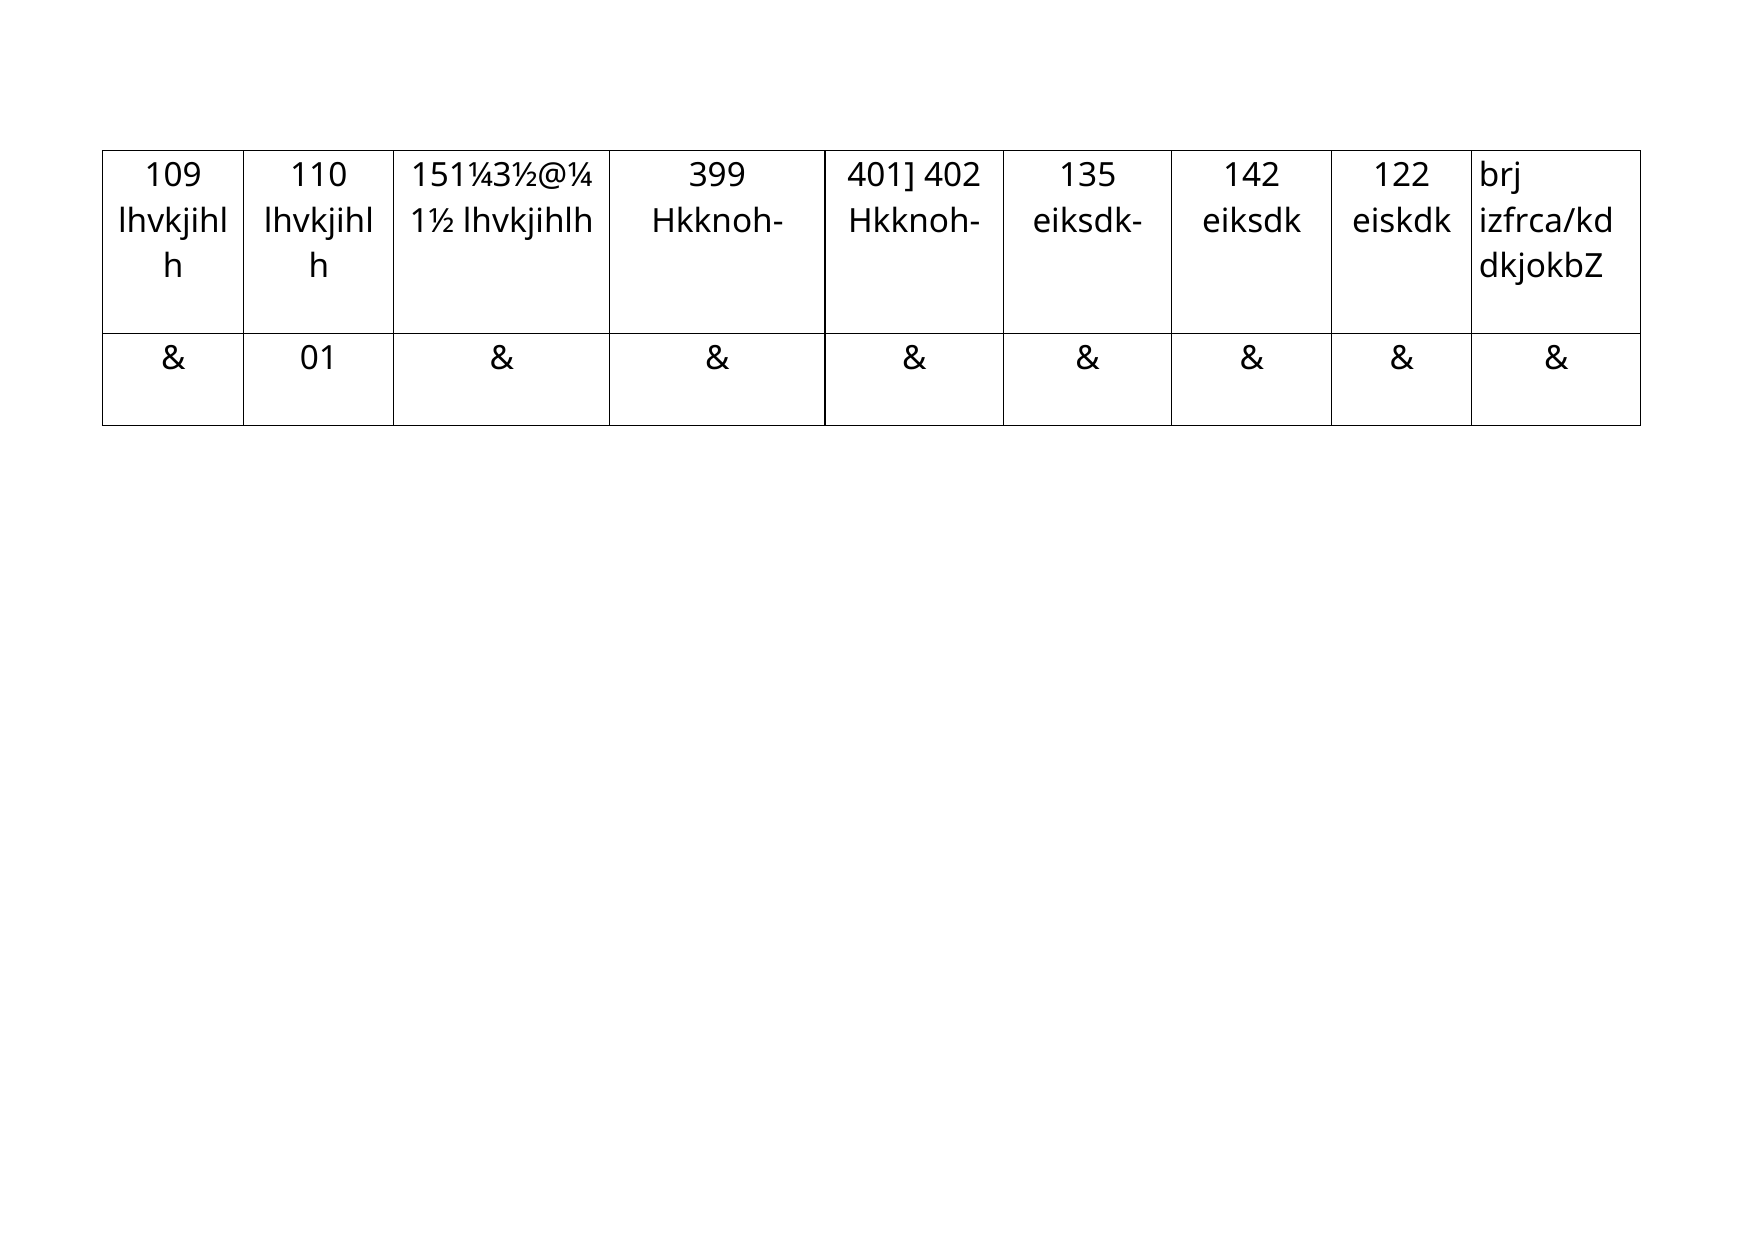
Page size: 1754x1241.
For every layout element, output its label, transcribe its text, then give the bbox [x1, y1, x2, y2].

table_cell & [1472, 334, 1640, 424]
table_cell & [826, 334, 1003, 424]
table_cell & [1004, 334, 1171, 424]
table_cell 110 lhvkjihlh [244, 151, 393, 333]
table_cell 109 lhvkjihlh [103, 151, 243, 333]
table_cell & [103, 334, 243, 424]
table_cell & [1172, 334, 1331, 424]
table_cell 151¼3½@¼1½ lhvkjihlh [394, 151, 609, 333]
table_cell 01 [244, 334, 393, 424]
table_cell 122 eiskdk [1332, 151, 1471, 333]
table_cell 399 Hkknoh- [610, 151, 824, 333]
table_cell 135 eiksdk- [1004, 151, 1171, 333]
table_cell 142 eiksdk [1172, 151, 1331, 333]
table_cell brj izfrca/kd dkjokbZ [1472, 151, 1640, 333]
table_cell & [610, 334, 824, 424]
table_cell & [394, 334, 609, 424]
table_cell & [1332, 334, 1471, 424]
table_cell 401] 402 Hkknoh- [826, 151, 1003, 333]
